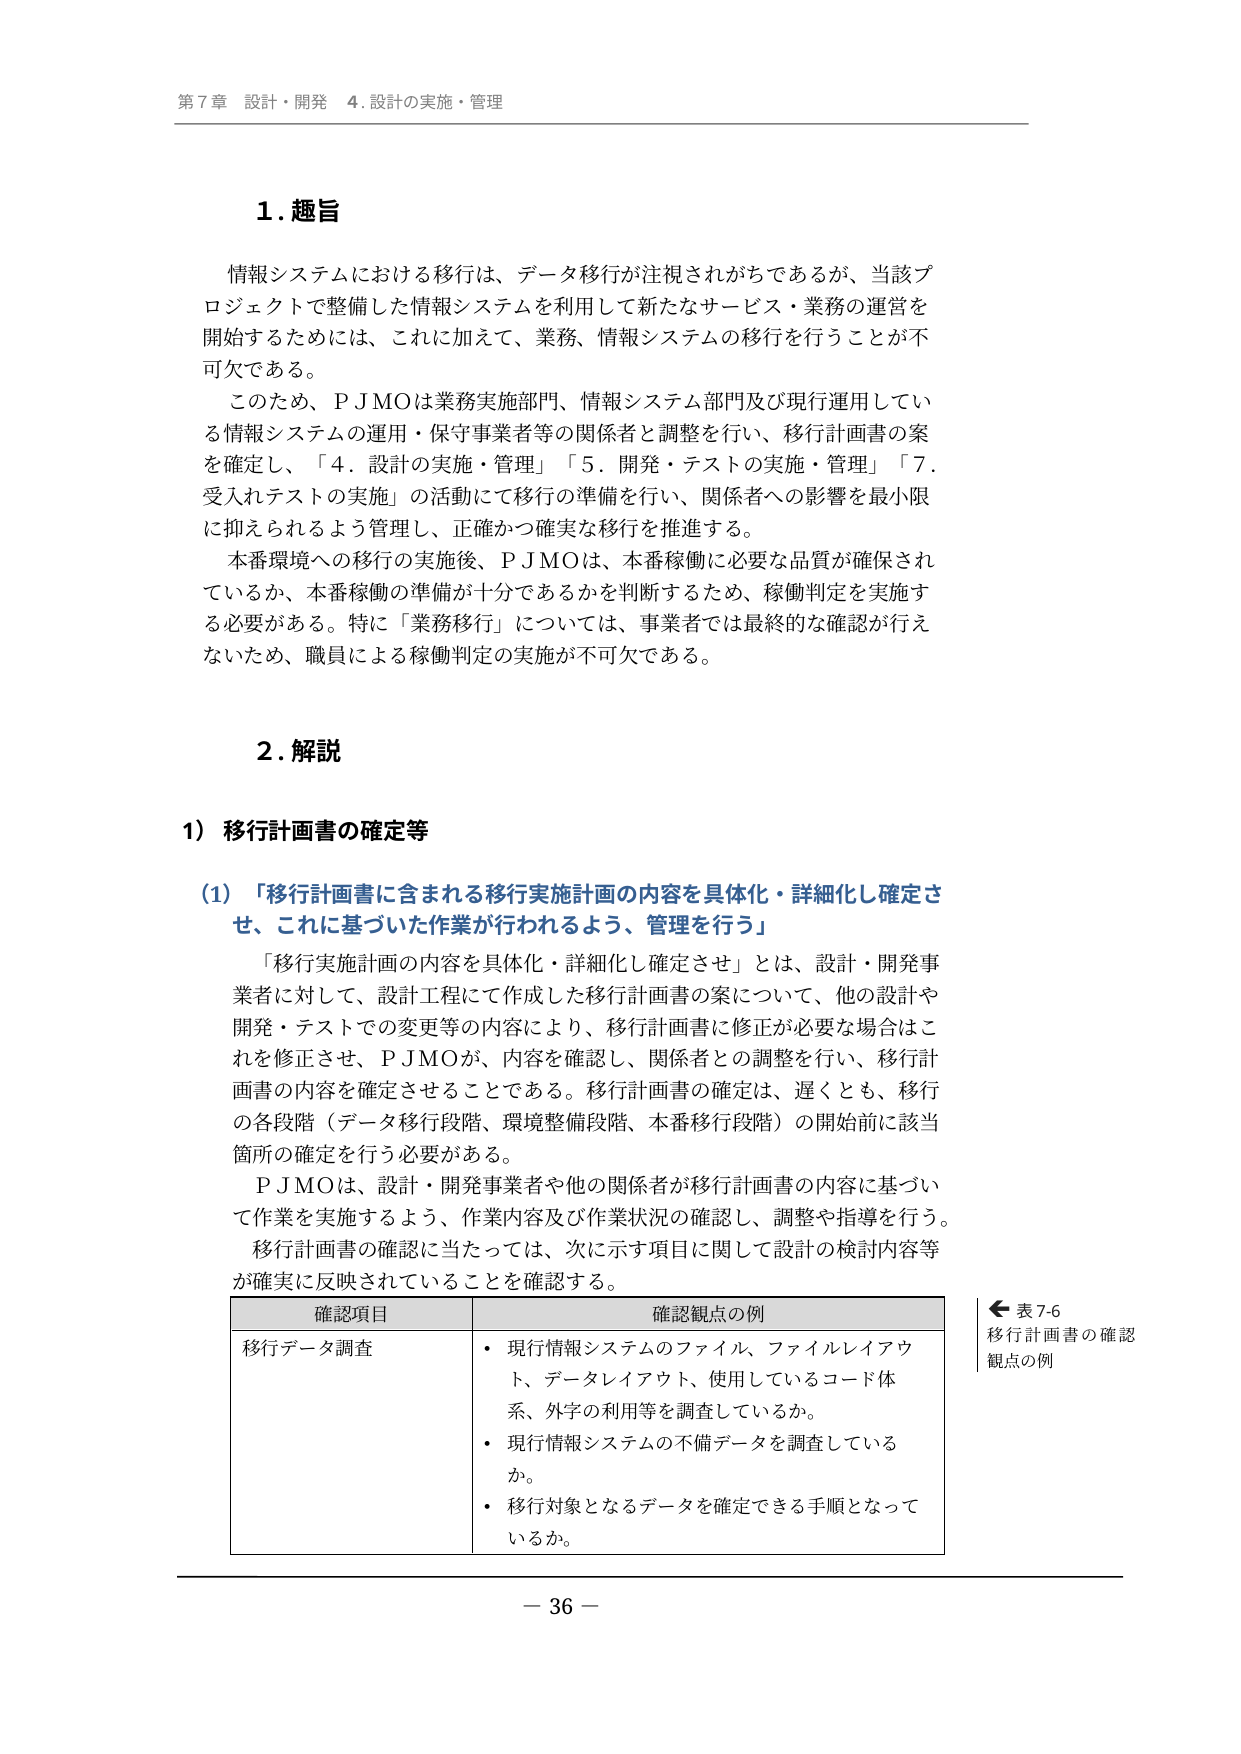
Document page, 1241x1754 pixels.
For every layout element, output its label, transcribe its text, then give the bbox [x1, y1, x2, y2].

table_header 確認項目 [231, 1298, 472, 1329]
subtitle 「移行計画書に含まれる移行実施計画の内容を具体化・詳細化し確定させ、これに基づいた作業が行われるよう、管理を行う」 [188, 877, 945, 940]
text 本番環境への移行の実施後、ＰＪＭＯは、本番稼働に必要な品質が確保されているか、本番稼働の準備が十分であるかを判断するため、稼働判定を実施する必要がある。特に「業務移行」については、事業者では最終的な確認が行えないため、職員による稼働判定の実施が不可欠である。 [202, 543, 945, 670]
text このため、ＰＪＭＯは業務実施部門、情報システム部門及び現行運用している情報システムの運用・保守事業者等の関係者と調整を行い、移行計画書の案を確定し、「４．設計の実施・管理」「５．開発・テストの実施・管理」「７．受入れテストの実施」の活動にて移行の準備を行い、関係者への影響を最小限に抑えられるよう管理し、正確かつ確実な移行を推進する。 [202, 384, 945, 543]
text 移行計画書の確認に当たっては、次に示す項目に関して設計の検討内容等が確実に反映されていることを確認する。 [232, 1233, 945, 1296]
text １. 趣旨 [221, 178, 945, 242]
text 情報システムにおける移行は、データ移行が注視されがちであるが、当該プロジェクトで整備した情報システムを利用して新たなサービス・業務の運営を開始するためには、これに加えて、業務、情報システムの移行を行うことが不可欠である。 [202, 257, 945, 384]
text 「移行実施計画の内容を具体化・詳細化し確定させ」とは、設計・開発事業者に対して、設計工程にて作成した移行計画書の案について、他の設計や開発・テストでの変更等の内容により、移行計画書に修正が必要な場合はこれを修正させ、ＰＪＭＯが、内容を確認し、関係者との調整を行い、移行計画書の内容を確定させることである。移行計画書の確定は、遅くとも、移行の各段階（データ移行段階、環境整備段階、本番移行段階）の開始前に該当箇所の確定を行う必要がある。 [232, 947, 945, 1169]
text ＰＪＭＯは、設計・開発事業者や他の関係者が移行計画書の内容に基づいて作業を実施するよう、作業内容及び作業状況の確認し、調整や指導を行う。 [232, 1169, 945, 1233]
table_header 確認観点の例 [473, 1298, 944, 1329]
subtitle 移行計画書の確定等 [182, 797, 945, 861]
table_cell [473, 1331, 944, 1553]
table_cell 移行データ調査 [231, 1331, 472, 1553]
text ２. 解説 [221, 718, 945, 782]
